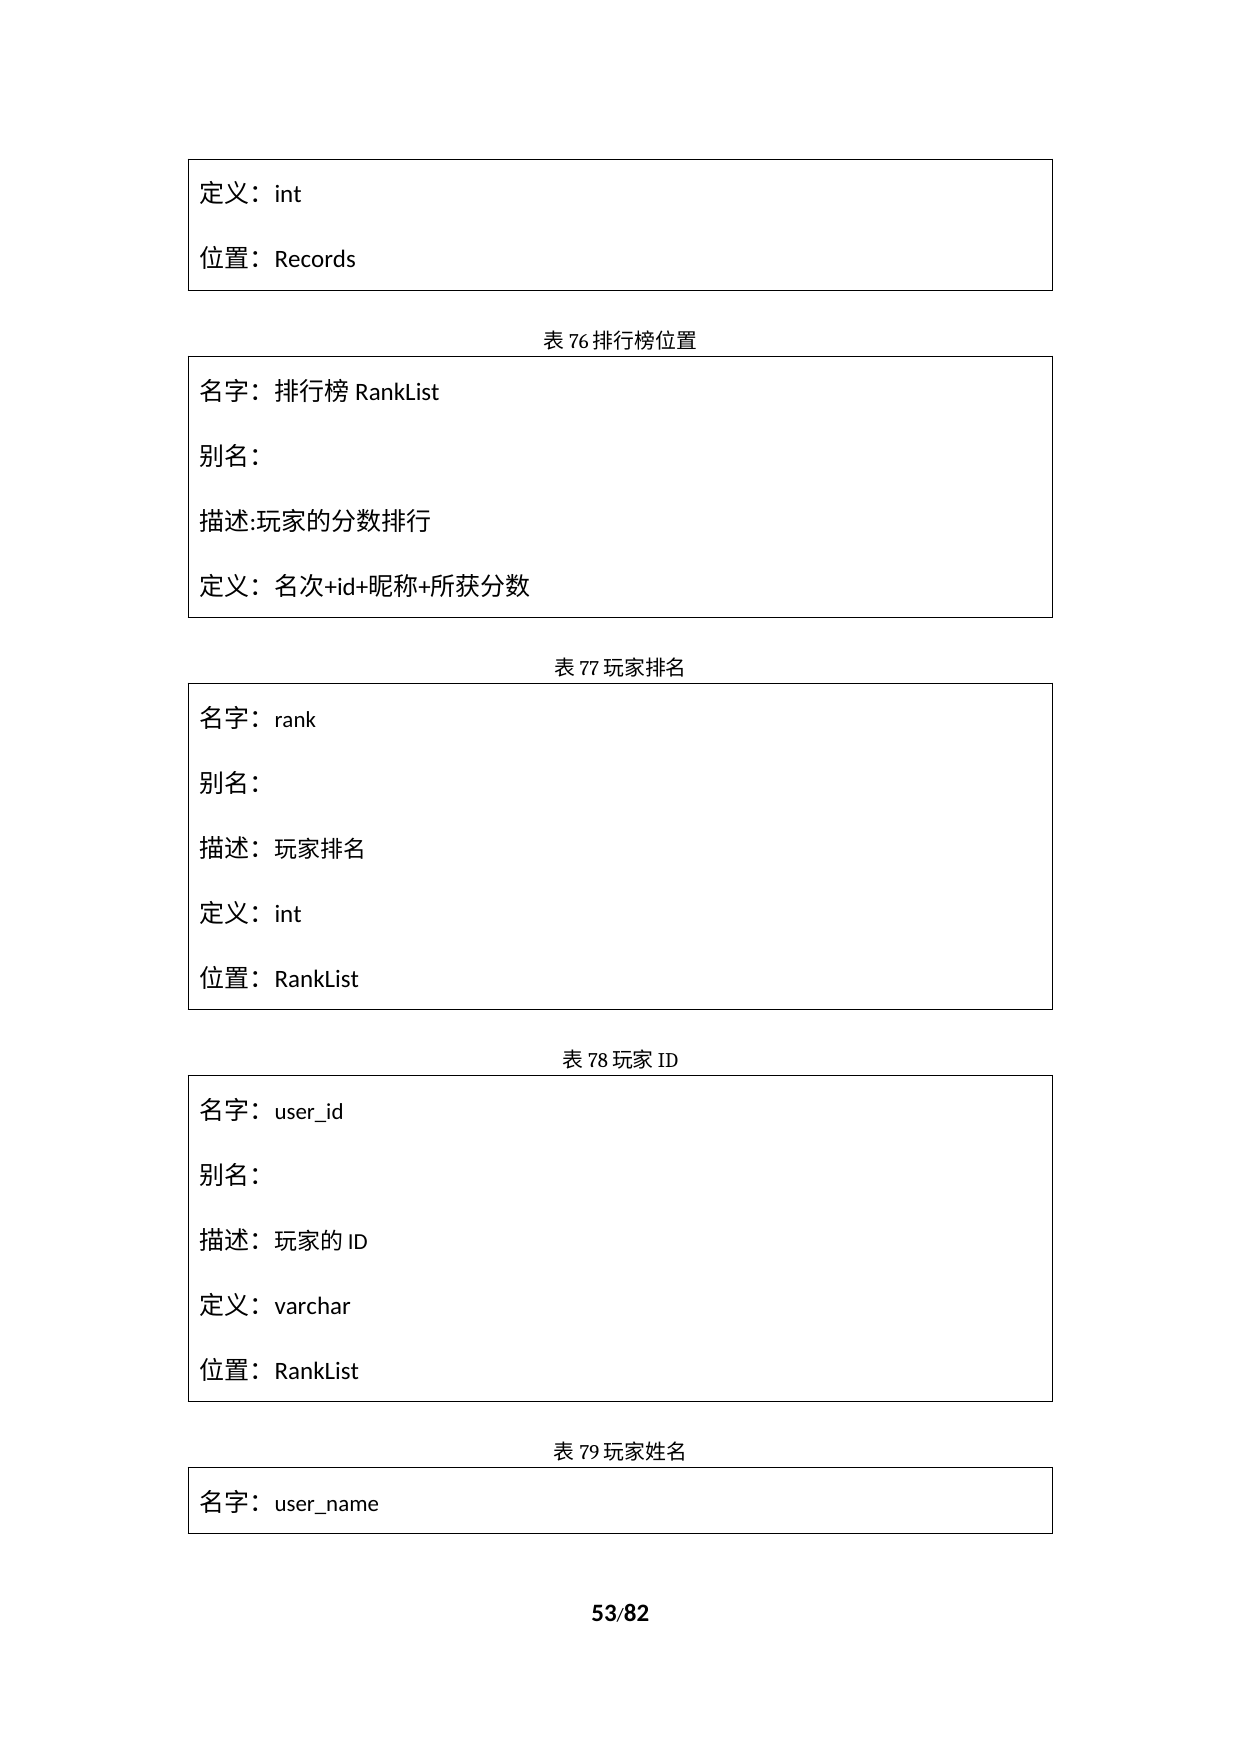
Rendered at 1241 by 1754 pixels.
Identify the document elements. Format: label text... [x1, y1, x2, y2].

table_header 名字：gold 别名： 描述：该场游戏玩家获得的金币数 定义：int 位置：Records [189, 160, 1052, 289]
table_header 名字：rank 别名： 描述：玩家排名 定义：int 位置：RankList [189, 684, 1052, 1009]
table_header 名字：排行榜 RankList 别名： 描述:玩家的分数排行 定义：名次+id+昵称+所获分数 [189, 357, 1052, 617]
table_header 名字：user_id 别名： 描述：玩家的ID 定义：varchar 位置：RankList [189, 1076, 1052, 1401]
table_header 名字：user_name 别名： 描述：玩家昵称 定义：varchar 位置：RankList [189, 1468, 1052, 1533]
text 表 76排行榜位置 [187, 323, 1053, 356]
